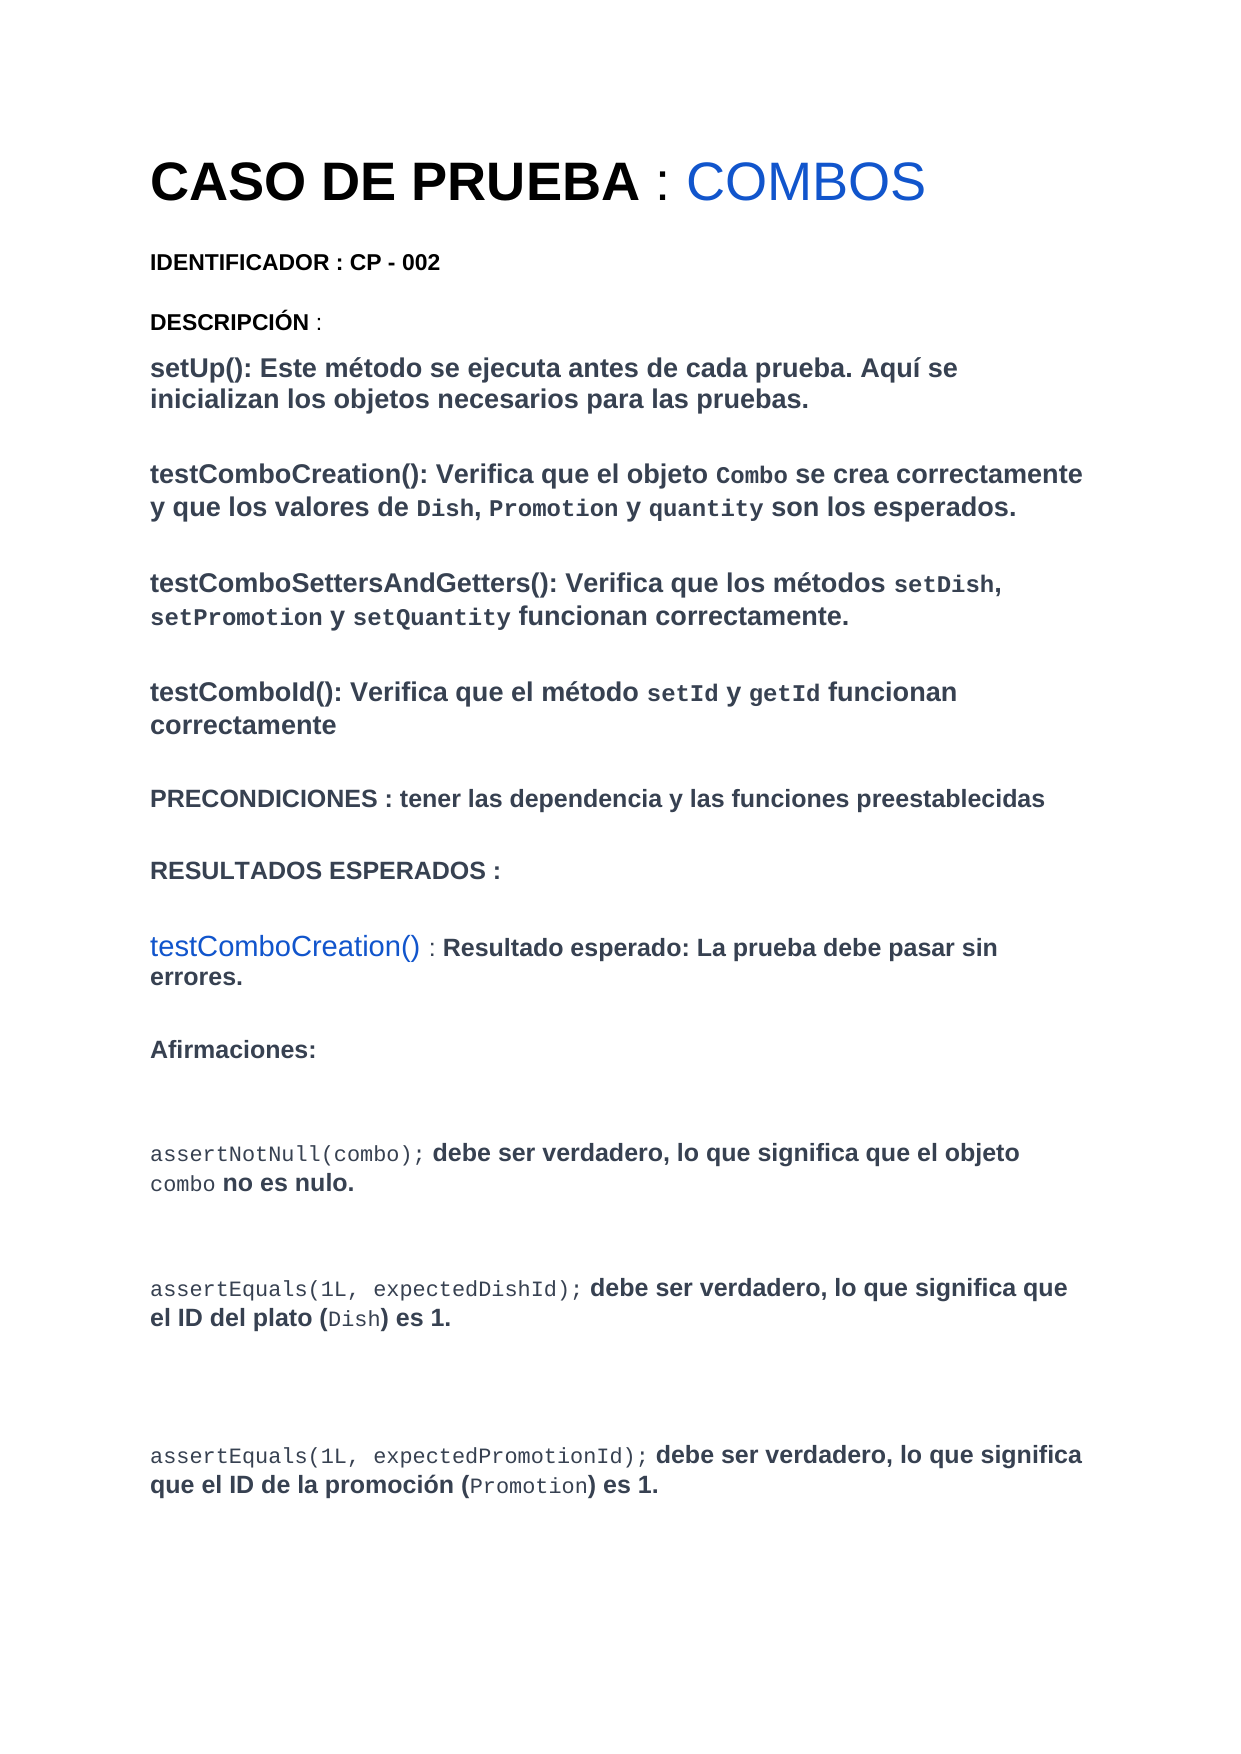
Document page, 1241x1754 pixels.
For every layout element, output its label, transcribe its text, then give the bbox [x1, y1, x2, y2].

text assertEquals(1L, expectedPromotionId); debe ser verdadero, lo que significa que el ID de la promoción (Promotion) es 1. [150, 1440, 1090, 1500]
text PRECONDICIONES : tener las dependencia y las funciones preestablecidas [150, 784, 1090, 812]
text testComboCreation(): Verifica que el objeto Combo se crea correctamente y que los valores de Dish, Promotion y quantity son los esperados. [150, 458, 1090, 523]
title CASO DE PRUEBA : COMBOS [150, 150, 1090, 212]
text testComboSettersAndGetters(): Verifica que los métodos setDish, setPromotion y setQuantity funcionan correctamente. [150, 567, 1090, 632]
text setUp(): Este método se ejecuta antes de cada prueba. Aquí se inicializan los objetos necesarios para las pruebas. [150, 352, 1090, 414]
text testComboCreation() : Resultado esperado: La prueba debe pasar sin errores. [150, 929, 1090, 991]
text RESULTADOS ESPERADOS : [150, 856, 1090, 885]
text DESCRIPCIÓN : [150, 309, 1090, 336]
text assertNotNull(combo); debe ser verdadero, lo que significa que el objeto combo no es nulo. [150, 1138, 1090, 1198]
text assertEquals(1L, expectedDishId); debe ser verdadero, lo que significa que el ID del plato (Dish) es 1. [150, 1273, 1090, 1333]
text IDENTIFICADOR : CP - 002 [150, 249, 1090, 275]
text testComboId(): Verifica que el método setId y getId funcionan correctamente [150, 676, 1090, 740]
text Afirmaciones: [150, 1035, 1090, 1063]
